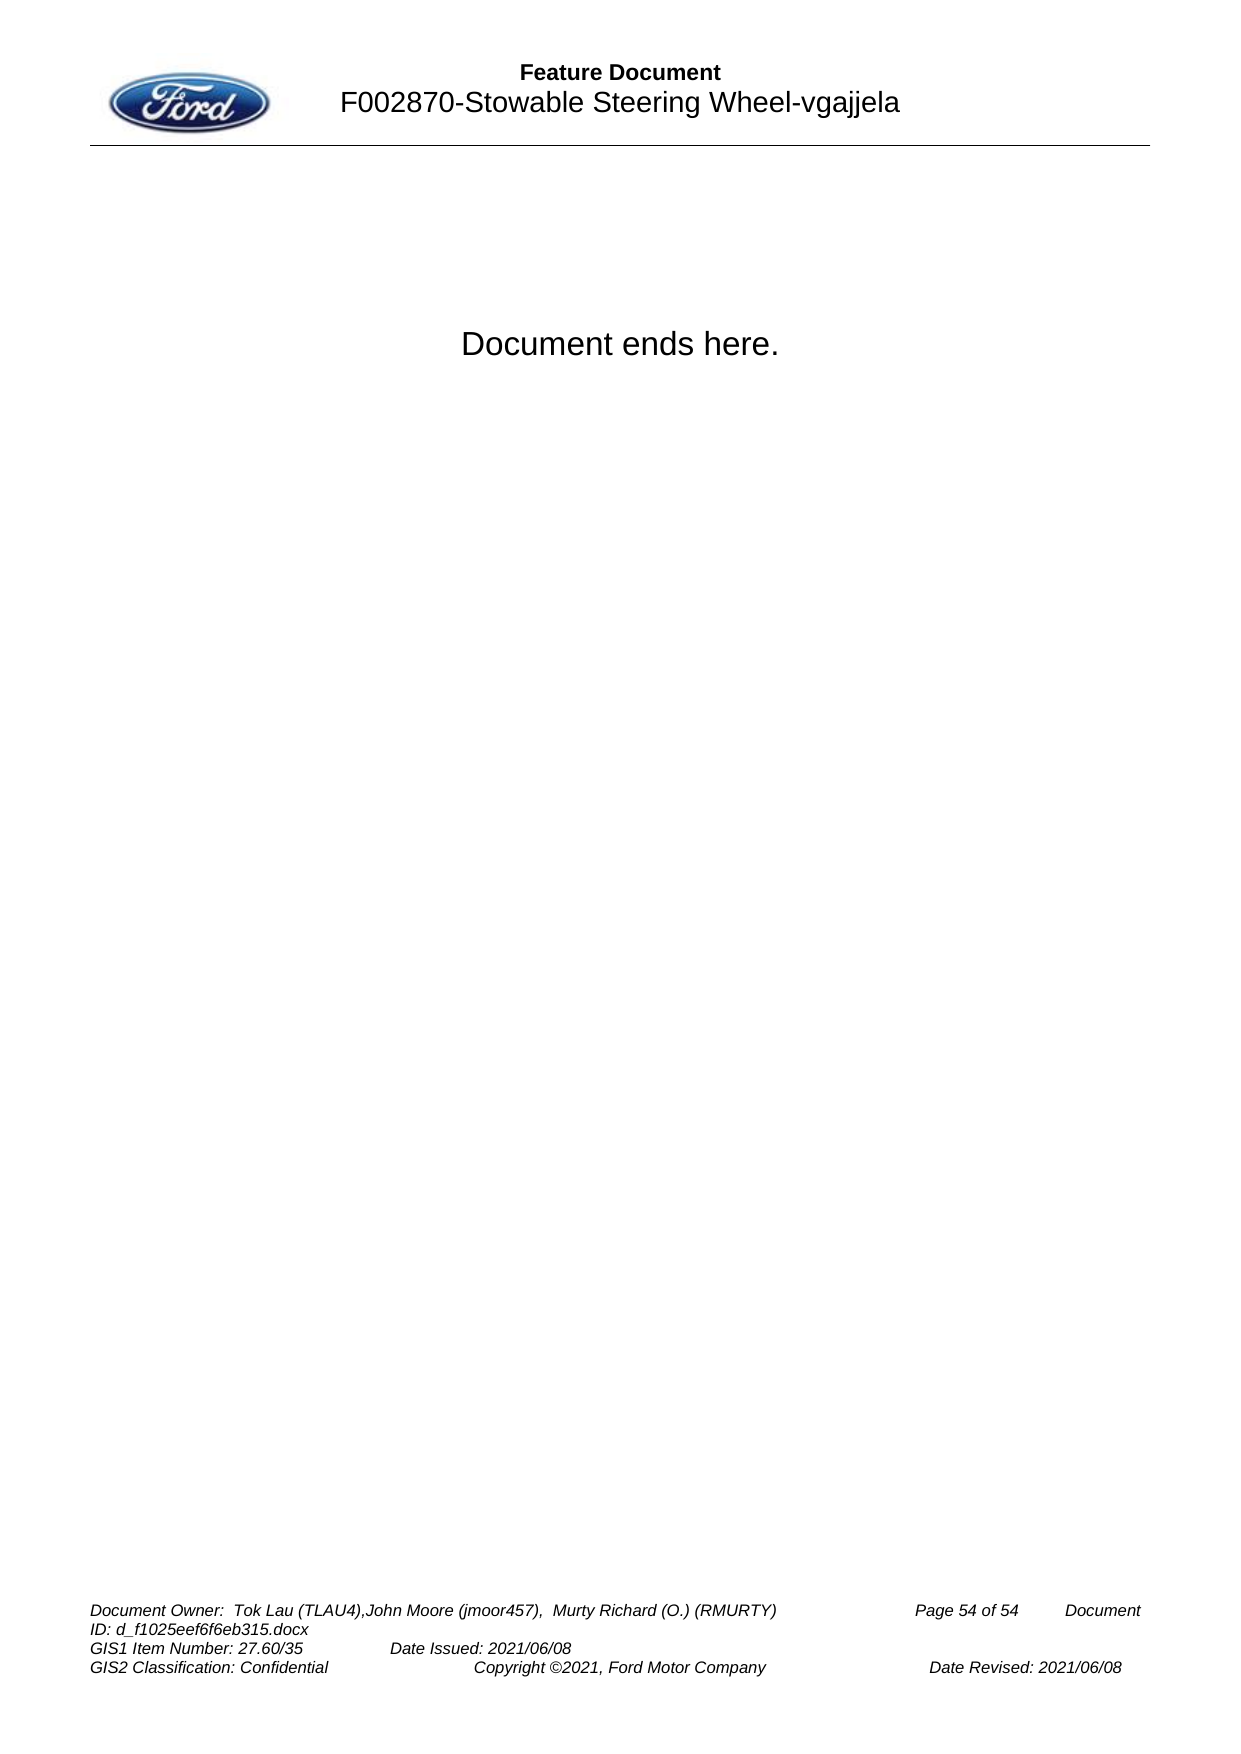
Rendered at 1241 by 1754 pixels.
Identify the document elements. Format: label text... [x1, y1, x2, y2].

picture [89, 53, 290, 154]
text Document ends here. [90, 324, 1150, 362]
